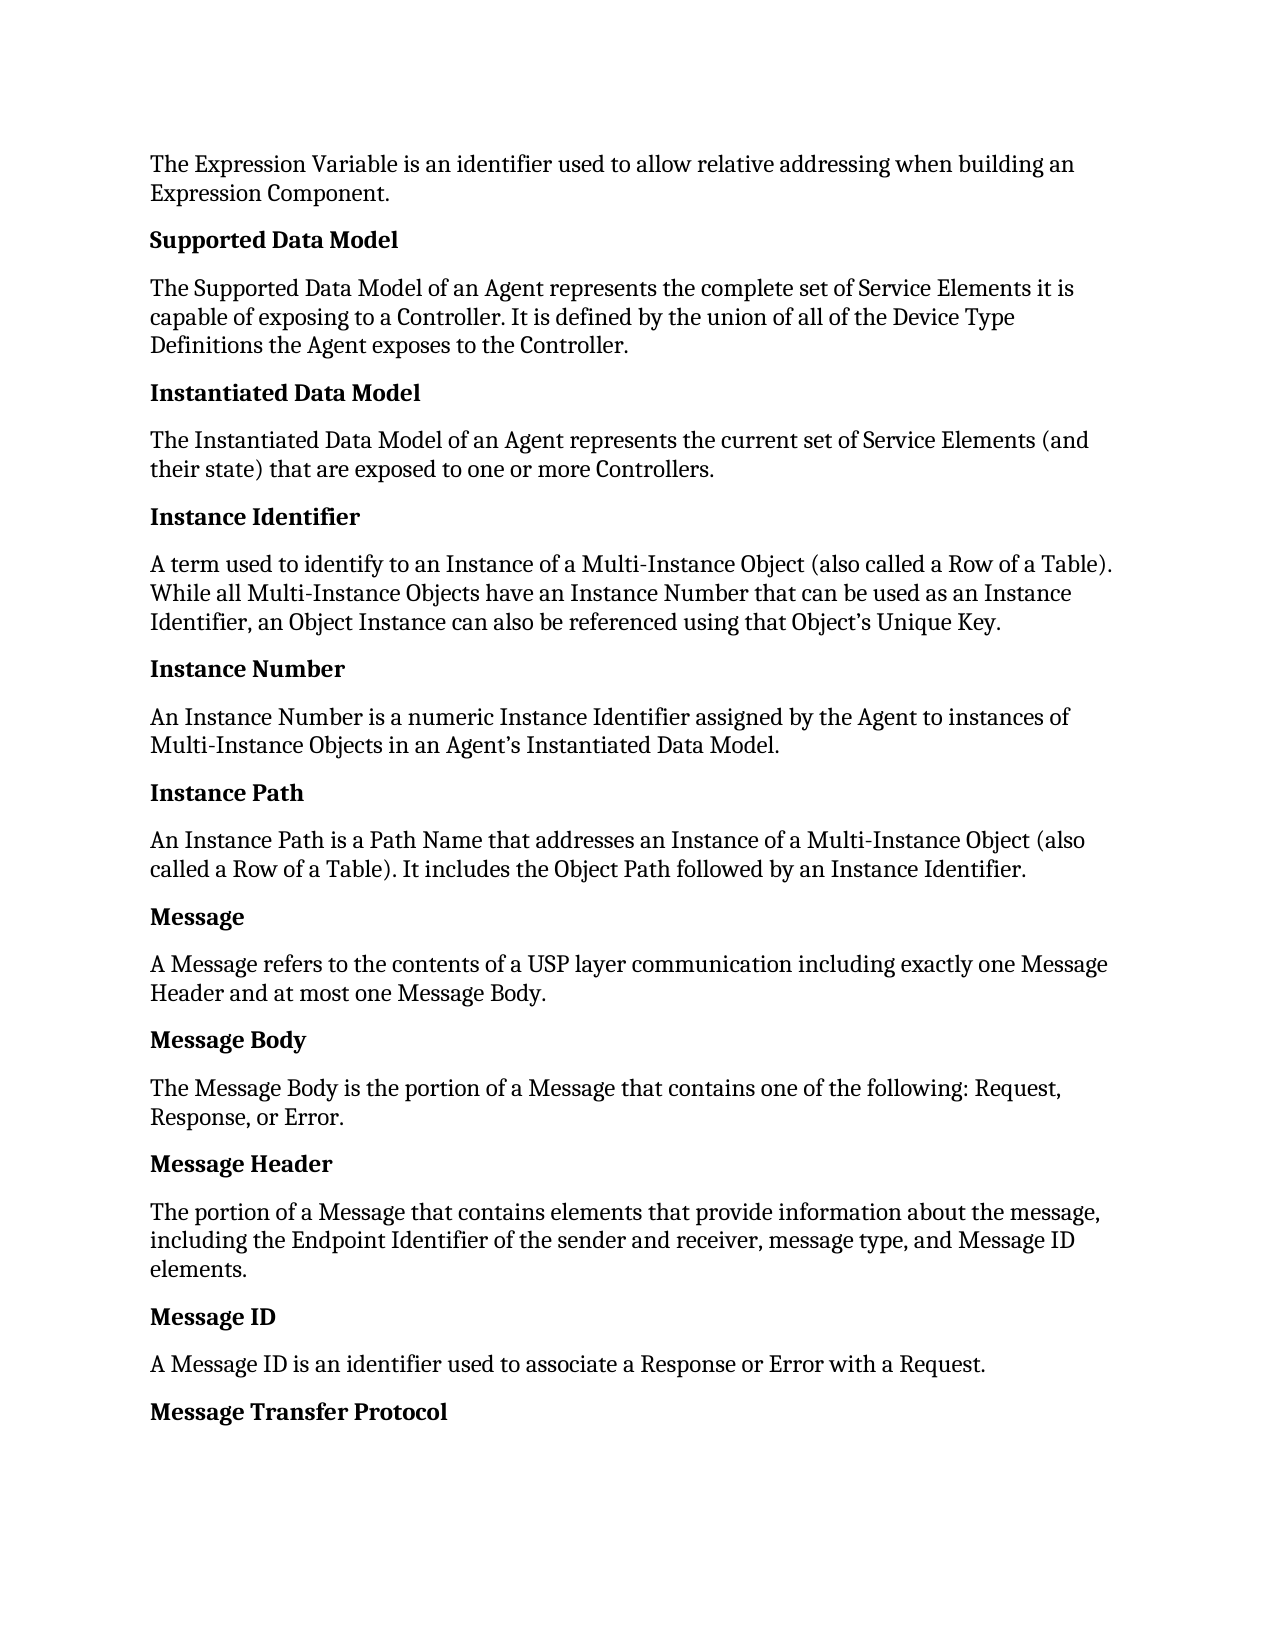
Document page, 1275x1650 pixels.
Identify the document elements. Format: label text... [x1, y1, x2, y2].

text The Message Body is the portion of a Message that contains one of the following: Request, Response, or Error. [150, 1074, 1125, 1131]
text Message Transfer Protocol [150, 1397, 1125, 1426]
text The Supported Data Model of an Agent represents the complete set of Service Elements it is capable of exposing to a Controller. It is defined by the union of all of the Device Type Definitions the Agent exposes to the Controller. [150, 274, 1125, 360]
text A Message ID is an identifier used to associate a Response or Error with a Request. [150, 1350, 1125, 1379]
text An Instance Path is a Path Name that addresses an Instance of a Multi-Instance Object (also called a Row of a Table). It includes the Object Path followed by an Instance Identifier. [150, 826, 1125, 884]
text The Instantiated Data Model of an Agent represents the current set of Service Elements (and their state) that are exposed to one or more Controllers. [150, 426, 1125, 484]
text An Instance Number is a numeric Instance Identifier assigned by the Agent to instances of Multi-Instance Objects in an Agent’s Instantiated Data Model. [150, 702, 1125, 760]
text Instance Identifier [150, 502, 1125, 531]
text Instance Number [150, 655, 1125, 684]
text The portion of a Message that contains elements that provide information about the message, including the Endpoint Identifier of the sender and receiver, message type, and Message ID elements. [150, 1197, 1125, 1284]
text Message Body [150, 1026, 1125, 1055]
text Message ID [150, 1302, 1125, 1331]
text Instance Path [150, 779, 1125, 807]
text Message [150, 902, 1125, 931]
text Instantiated Data Model [150, 379, 1125, 407]
text Supported Data Model [150, 226, 1125, 255]
text A term used to identify to an Instance of a Multi-Instance Object (also called a Row of a Table). While all Multi-Instance Objects have an Instance Number that can be used as an Instance Identifier, an Object Instance can also be referenced using that Object’s Unique Key. [150, 550, 1125, 636]
text A Message refers to the contents of a USP layer communication including exactly one Message Header and at most one Message Body. [150, 950, 1125, 1007]
text Message Header [150, 1150, 1125, 1179]
text The Expression Variable is an identifier used to allow relative addressing when building an Expression Component. [150, 150, 1125, 207]
